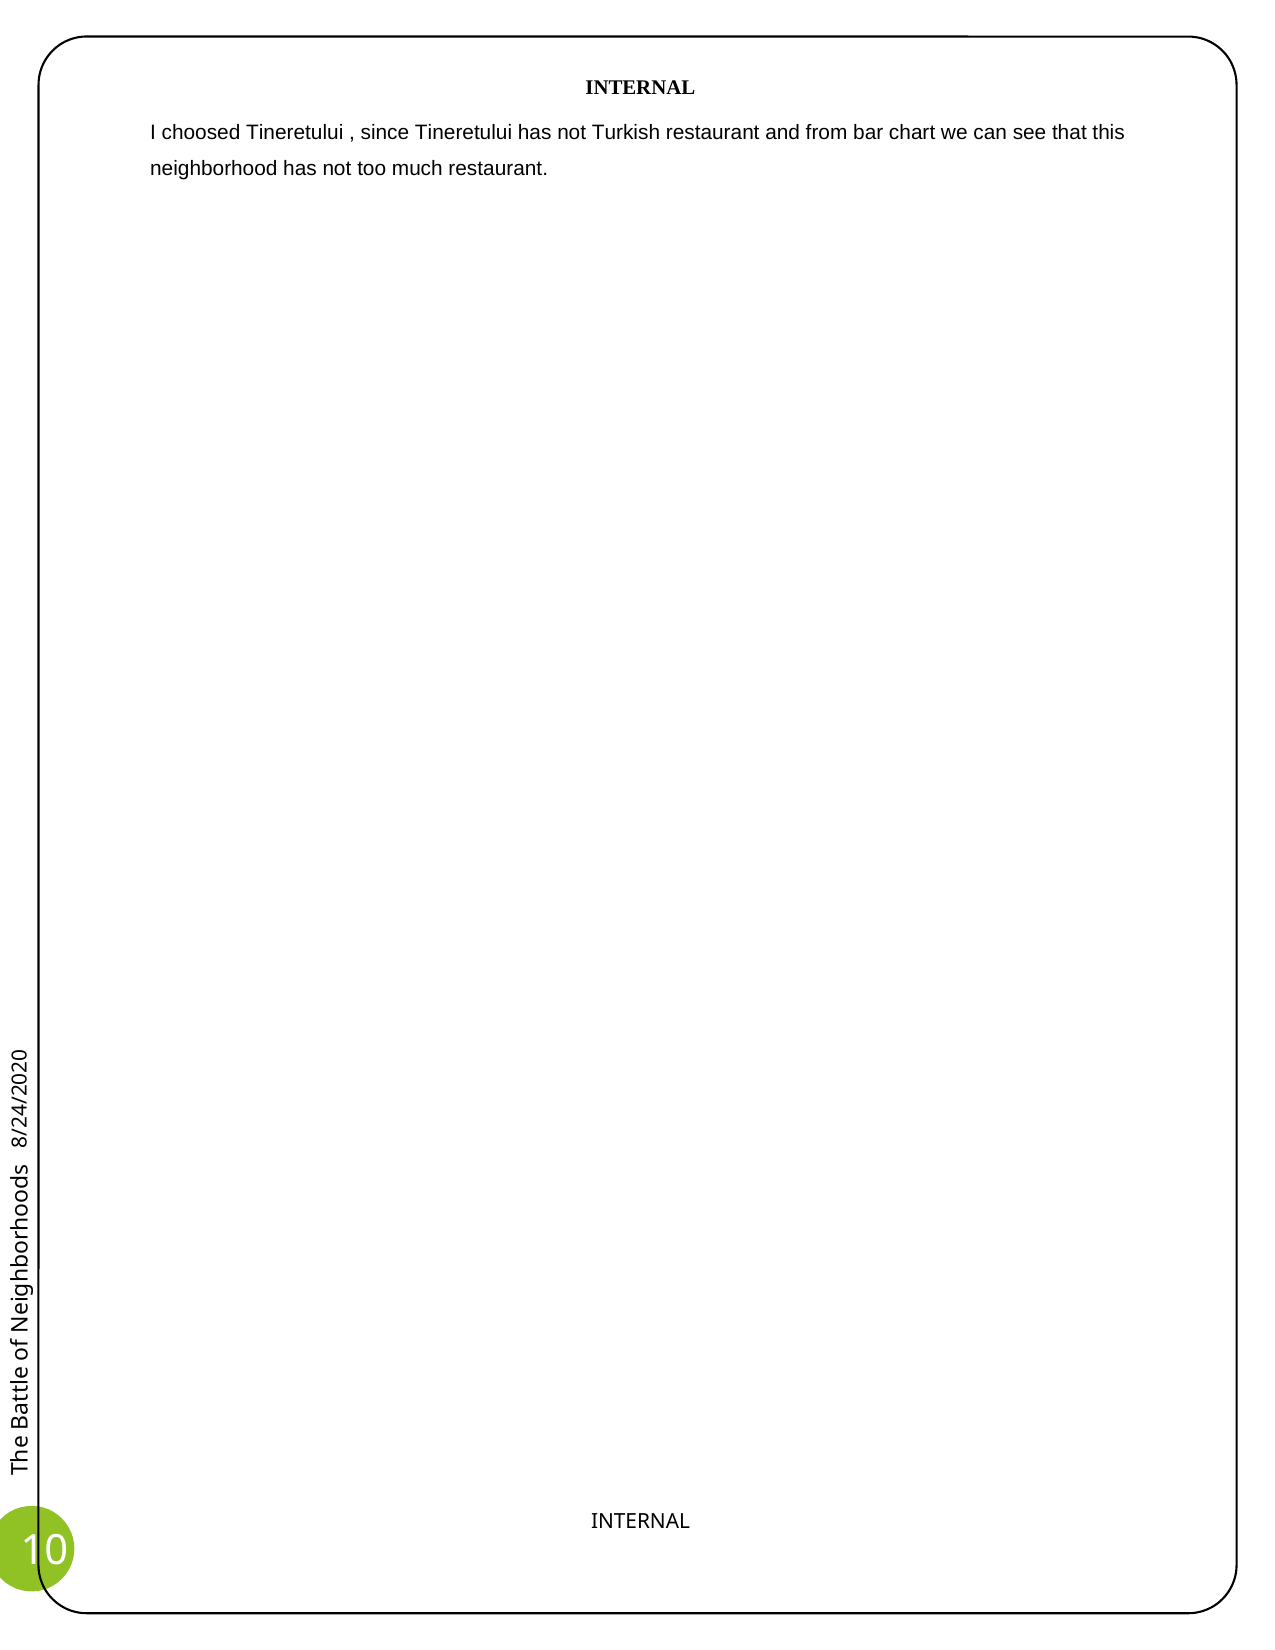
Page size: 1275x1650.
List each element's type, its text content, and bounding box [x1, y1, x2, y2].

list I choosed Tineretului , since Tineretului has not Turkish restaurant and from bar chart we can see that this neighborhood has not too much restaurant. [150, 119, 1200, 179]
